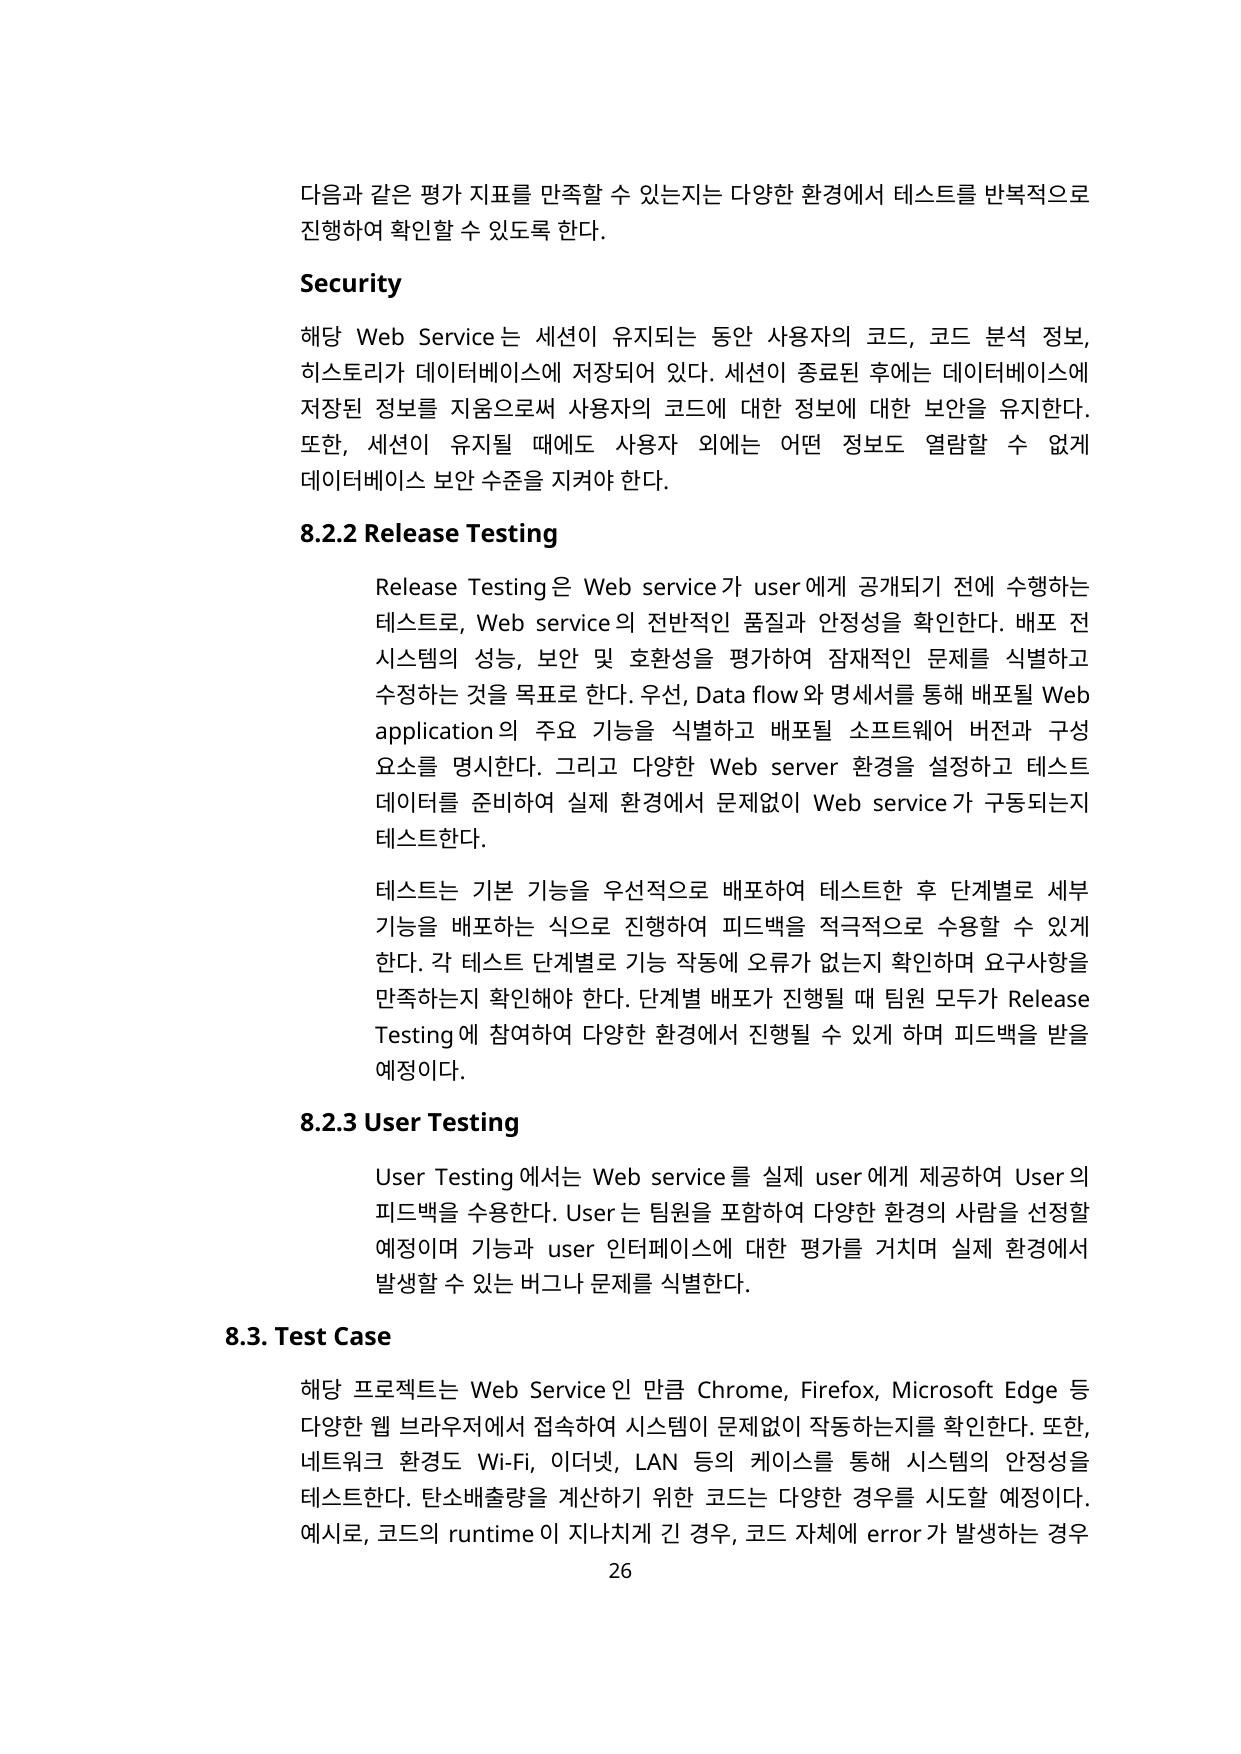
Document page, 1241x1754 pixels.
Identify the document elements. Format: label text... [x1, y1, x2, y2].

text 해당 Web Service는 세션이 유지되는 동안 사용자의 코드, 코드 분석 정보, 히스토리가 데이터베이스에 저장되어 있다. 세션이 종료된 후에는 데이터베이스에 저장된 정보를 지움으로써 사용자의 코드에 대한 정보에 대한 보안을 유지한다. 또한, 세션이 유지될 때에도 사용자 외에는 어떤 정보도 열람할 수 없게 데이터베이스 보안 수준을 지켜야 한다. [300, 319, 1090, 496]
text 8.2.2 Release Testing [225, 515, 1090, 549]
text Release Testing은 Web service가 user에게 공개되기 전에 수행하는 테스트로, Web service의 전반적인 품질과 안정성을 확인한다. 배포 전 시스템의 성능, 보안 및 호환성을 평가하여 잠재적인 문제를 식별하고 수정하는 것을 목표로 한다. 우선, Data flow와 명세서를 통해 배포될 Web application의 주요 기능을 식별하고 배포될 소프트웨어 버전과 구성 요소를 명시한다. 그리고 다양한 Web server 환경을 설정하고 테스트 데이터를 준비하여 실제 환경에서 문제없이 Web service가 구동되는지 테스트한다. [375, 569, 1090, 854]
text 8.2.3 User Testing [225, 1105, 1090, 1139]
text 테스트는 기본 기능을 우선적으로 배포하여 테스트한 후 단계별로 세부 기능을 배포하는 식으로 진행하여 피드백을 적극적으로 수용할 수 있게 한다. 각 테스트 단계별로 기능 작동에 오류가 없는지 확인하며 요구사항을 만족하는지 확인해야 한다. 단계별 배포가 진행될 때 팀원 모두가 Release Testing에 참여하여 다양한 환경에서 진행될 수 있게 하며 피드백을 받을 예정이다. [375, 873, 1090, 1086]
text Security [225, 266, 1090, 300]
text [300, 1372, 1090, 1549]
text 다음과 같은 평가 지표를 만족할 수 있는지는 다양한 환경에서 테스트를 반복적으로 진행하여 확인할 수 있도록 한다. [300, 177, 1090, 246]
text User Testing에서는 Web service를 실제 user에게 제공하여 User의 피드백을 수용한다. User는 팀원을 포함하여 다양한 환경의 사람을 선정할 예정이며 기능과 user 인터페이스에 대한 평가를 거치며 실제 환경에서 발생할 수 있는 버그나 문제를 식별한다. [375, 1158, 1090, 1300]
text 8.3. Test Case [150, 1319, 1090, 1353]
